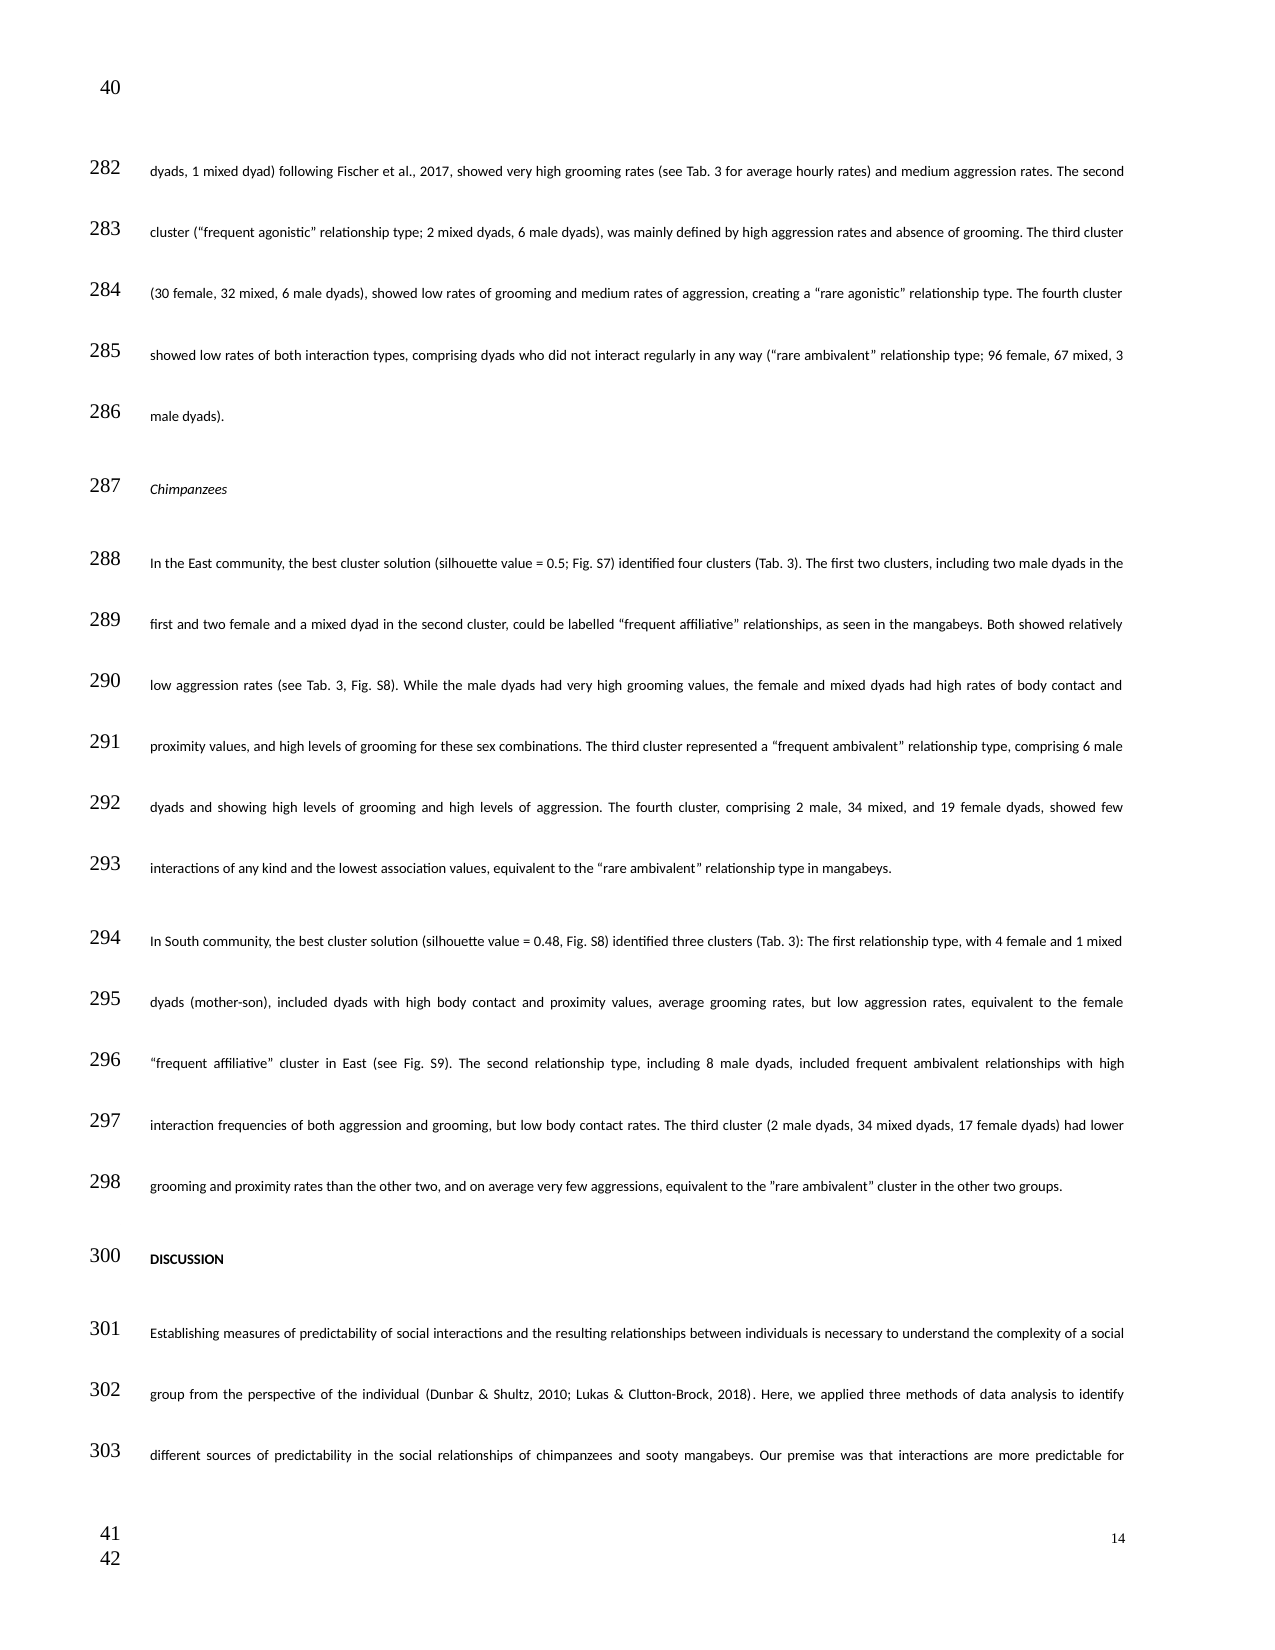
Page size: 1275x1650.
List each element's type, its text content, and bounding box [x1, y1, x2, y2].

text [150, 150, 1125, 425]
text In the East community, the best cluster solution (silhouette value = 0.5; Fig. S7) identified four clusters (Tab. 3). The first two clusters, including two male dyads in the first and two female and a mixed dyad in the second cluster, could be labelled “frequent affiliative” relationships, as seen in the mangabeys. Both showed relatively low aggression rates (see Tab. 3, Fig. S8). While the male dyads had very high grooming values, the female and mixed dyads had high rates of body contact and proximity values, and high levels of grooming for these sex combinations. The third cluster represented a “frequent ambivalent” relationship type, comprising 6 male dyads and showing high levels of grooming and high levels of aggression. The fourth cluster, comprising 2 male, 34 mixed, and 19 female dyads, showed few interactions of any kind and the lowest association values, equivalent to the “rare ambivalent” relationship type in mangabeys. [150, 541, 1125, 877]
text Chimpanzees [150, 468, 1125, 498]
text In South community, the best cluster solution (silhouette value = 0.48, Fig. S8) identified three clusters (Tab. 3): The first relationship type, with 4 female and 1 mixed dyads (mother-son), included dyads with high body contact and proximity values, average grooming rates, but low aggression rates, equivalent to the female “frequent affiliative” cluster in East (see Fig. S9). The second relationship type, including 8 male dyads, included frequent ambivalent relationships with high interaction frequencies of both aggression and grooming, but low body contact rates. The third cluster (2 male dyads, 34 mixed dyads, 17 female dyads) had lower grooming and proximity rates than the other two, and on average very few aggressions, equivalent to the ”rare ambivalent” cluster in the other two groups. [150, 920, 1125, 1195]
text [150, 1311, 1125, 1464]
text DISCUSSION [150, 1238, 1125, 1268]
